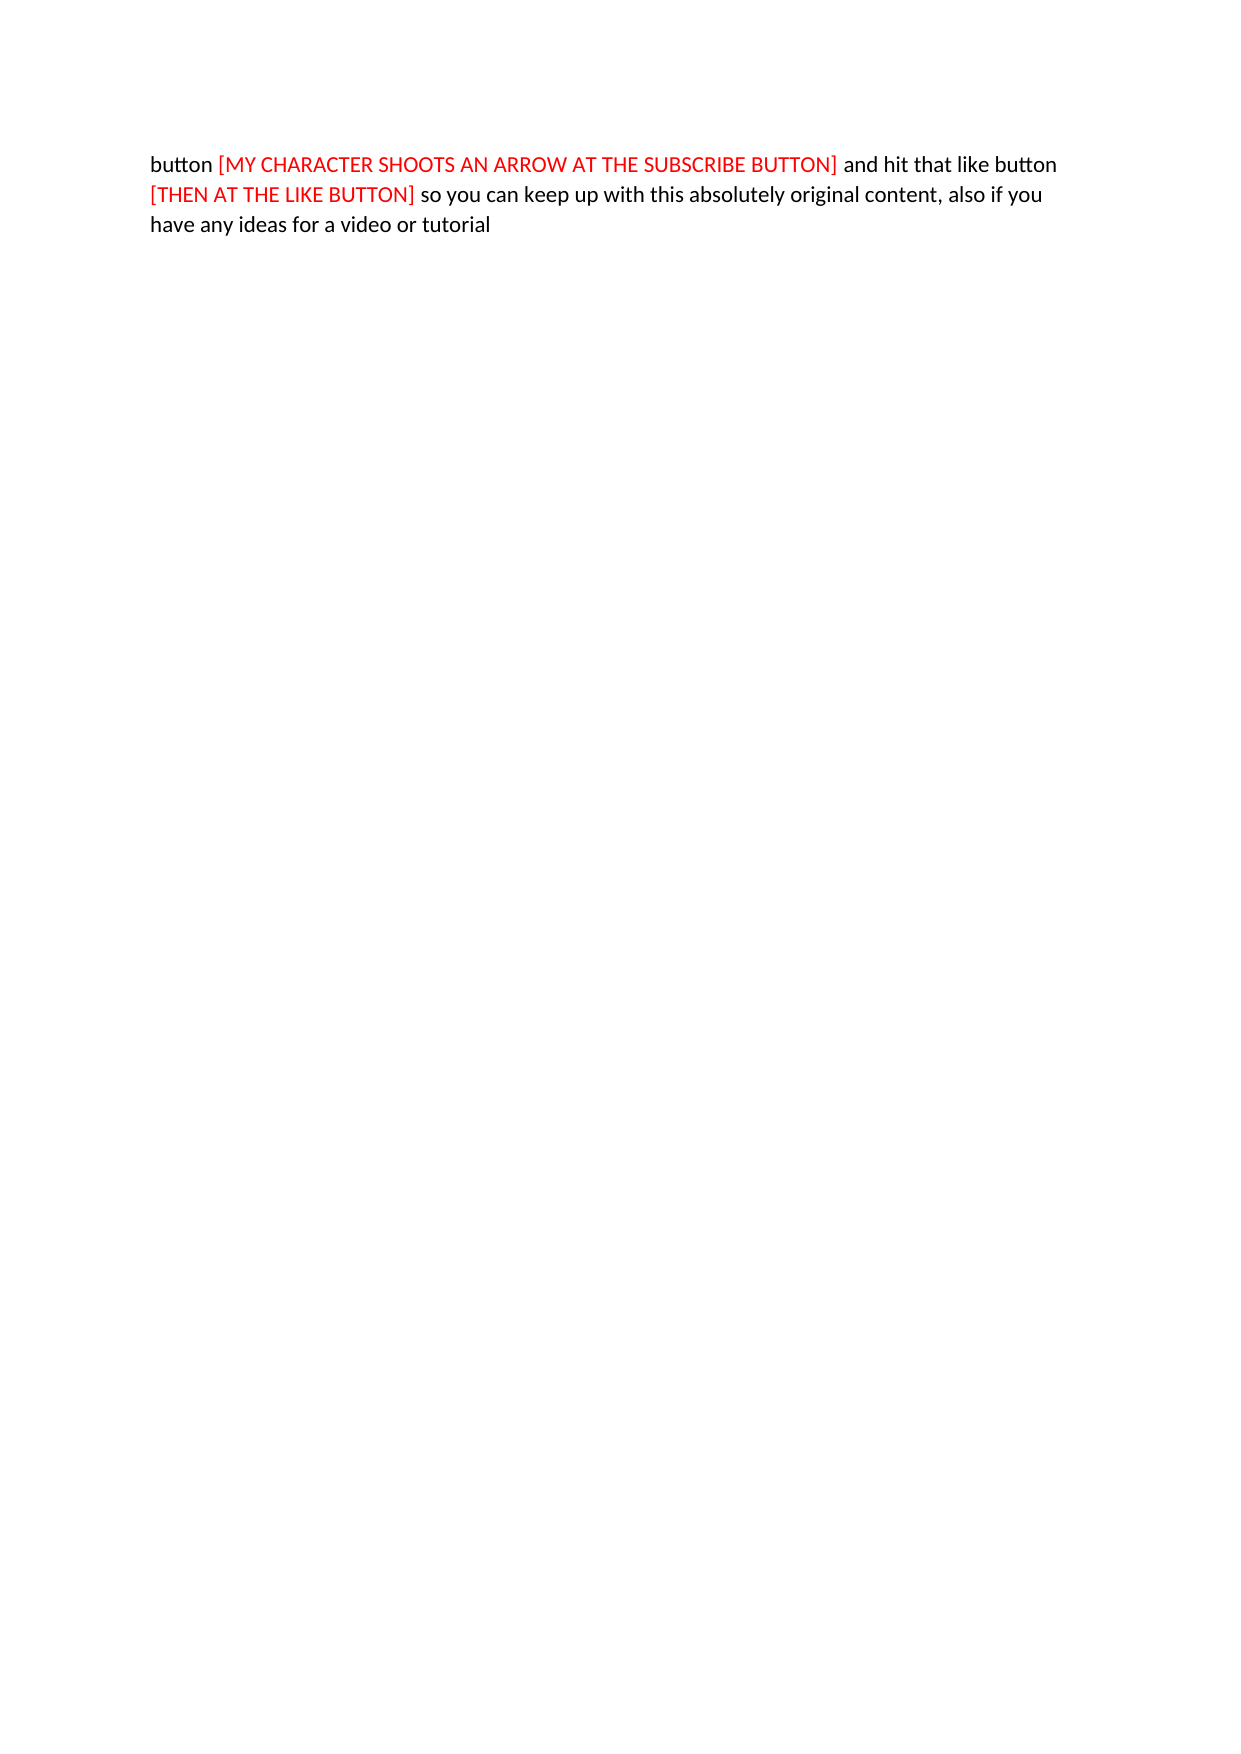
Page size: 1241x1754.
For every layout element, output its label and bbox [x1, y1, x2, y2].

text [150, 150, 1090, 238]
